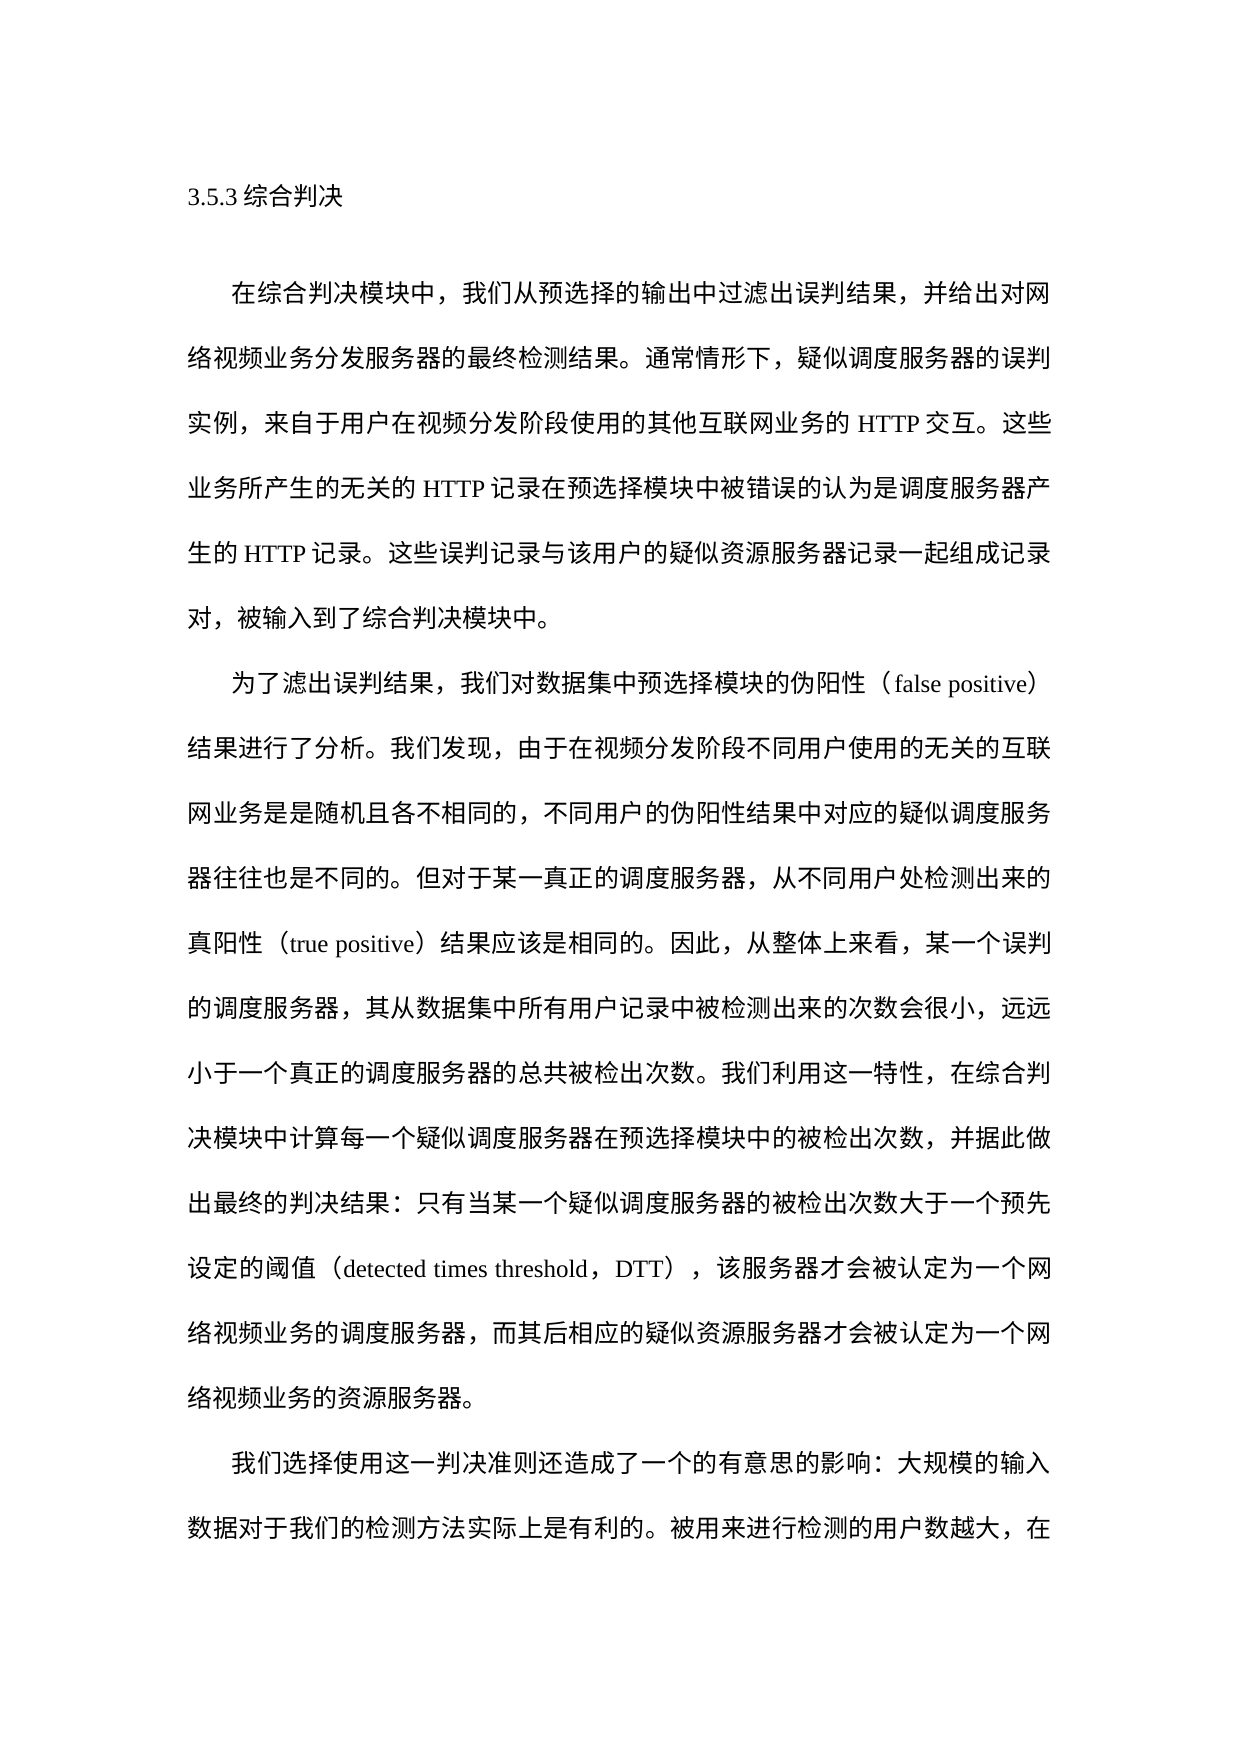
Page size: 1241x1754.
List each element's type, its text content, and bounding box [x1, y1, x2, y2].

text 综合判决 [187, 162, 1053, 227]
text 我们选择使用这一判决准则还造成了一个的有意思的影响：大规模的输入数据对于我们的检测方法实际上是有利的。被用来进行检测的用户数越大，在预选择模块中给出的真阳性与伪阳性结果的检出次数差距就会越大，进而在综合判决模块中的过滤效果就会越好。 [187, 1429, 1053, 1559]
text 在综合判决模块中，我们从预选择的输出中过滤出误判结果，并给出对网络视频业务分发服务器的最终检测结果。通常情形下，疑似调度服务器的误判实例，来自于用户在视频分发阶段使用的其他互联网业务的HTTP交互。这些业务所产生的无关的HTTP记录在预选择模块中被错误的认为是调度服务器产生的HTTP记录。这些误判记录与该用户的疑似资源服务器记录一起组成记录对，被输入到了综合判决模块中。 [187, 259, 1053, 649]
